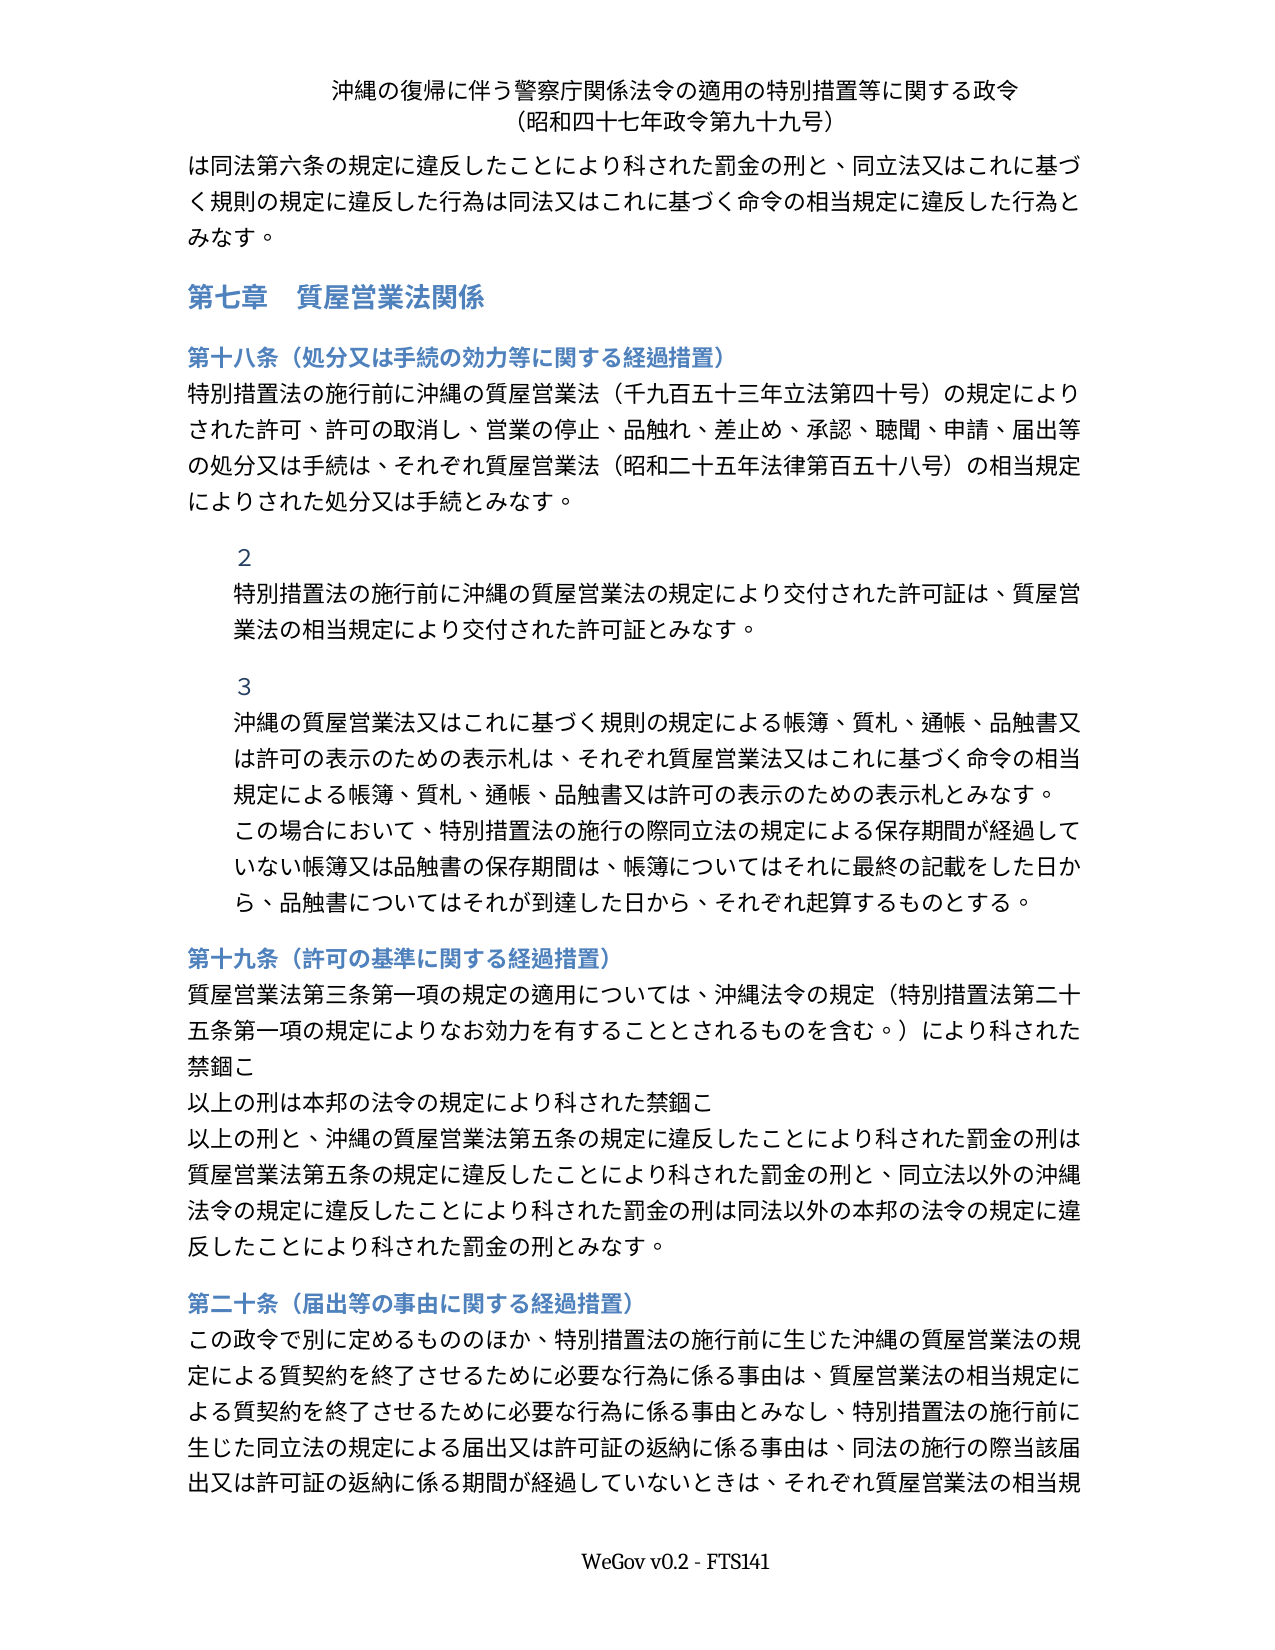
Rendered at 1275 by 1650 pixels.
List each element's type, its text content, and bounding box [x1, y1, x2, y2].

subtitle ３ [233, 671, 1087, 702]
subtitle 第十八条（処分又は手続の効力等に関する経過措置） [187, 342, 1087, 373]
subtitle 第二十条（届出等の事由に関する経過措置） [187, 1288, 1087, 1319]
text 特別措置法の施行前に沖縄の質屋営業法の規定により交付された許可証は、質屋営業法の相当規定により交付された許可証とみなす。 [233, 578, 1087, 646]
text 沖縄の質屋営業法又はこれに基づく規則の規定による帳簿、質札、通帳、品触書又は許可の表示のための表示札は、それぞれ質屋営業法又はこれに基づく命令の相当規定による帳簿、質札、通帳、品触書又は許可の表示のための表示札とみなす。 この場合において、特別措置法の施行の際同立法の規定による保存期間が経過していない帳簿又は品触書の保存期間は、帳簿についてはそれに最終の記載をした日から、品触書についてはそれが到達した日から、それぞれ起算するものとする。 [233, 707, 1087, 918]
text 質屋営業法第三条第一項の規定の適用については、沖縄法令の規定（特別措置法第二十五条第一項の規定によりなお効力を有することとされるものを含む。）により科された禁錮こ 以上の刑は本邦の法令の規定により科された禁錮こ 以上の刑と、沖縄の質屋営業法第五条の規定に違反したことにより科された罰金の刑は質屋営業法第五条の規定に違反したことにより科された罰金の刑と、同立法以外の沖縄法令の規定に違反したことにより科された罰金の刑は同法以外の本邦の法令の規定に違反したことにより科された罰金の刑とみなす。 [187, 979, 1087, 1262]
subtitle 第七章 質屋営業法関係 [187, 279, 1087, 316]
text 特別措置法の施行前に沖縄の質屋営業法（千九百五十三年立法第四十号）の規定によりされた許可、許可の取消し、営業の停止、品触れ、差止め、承認、聴聞、申請、届出等の処分又は手続は、それぞれ質屋営業法（昭和二十五年法律第百五十八号）の相当規定によりされた処分又は手続とみなす。 [187, 378, 1087, 517]
subtitle ２ [233, 542, 1087, 574]
subtitle 第十九条（許可の基準に関する経過措置） [187, 943, 1087, 975]
